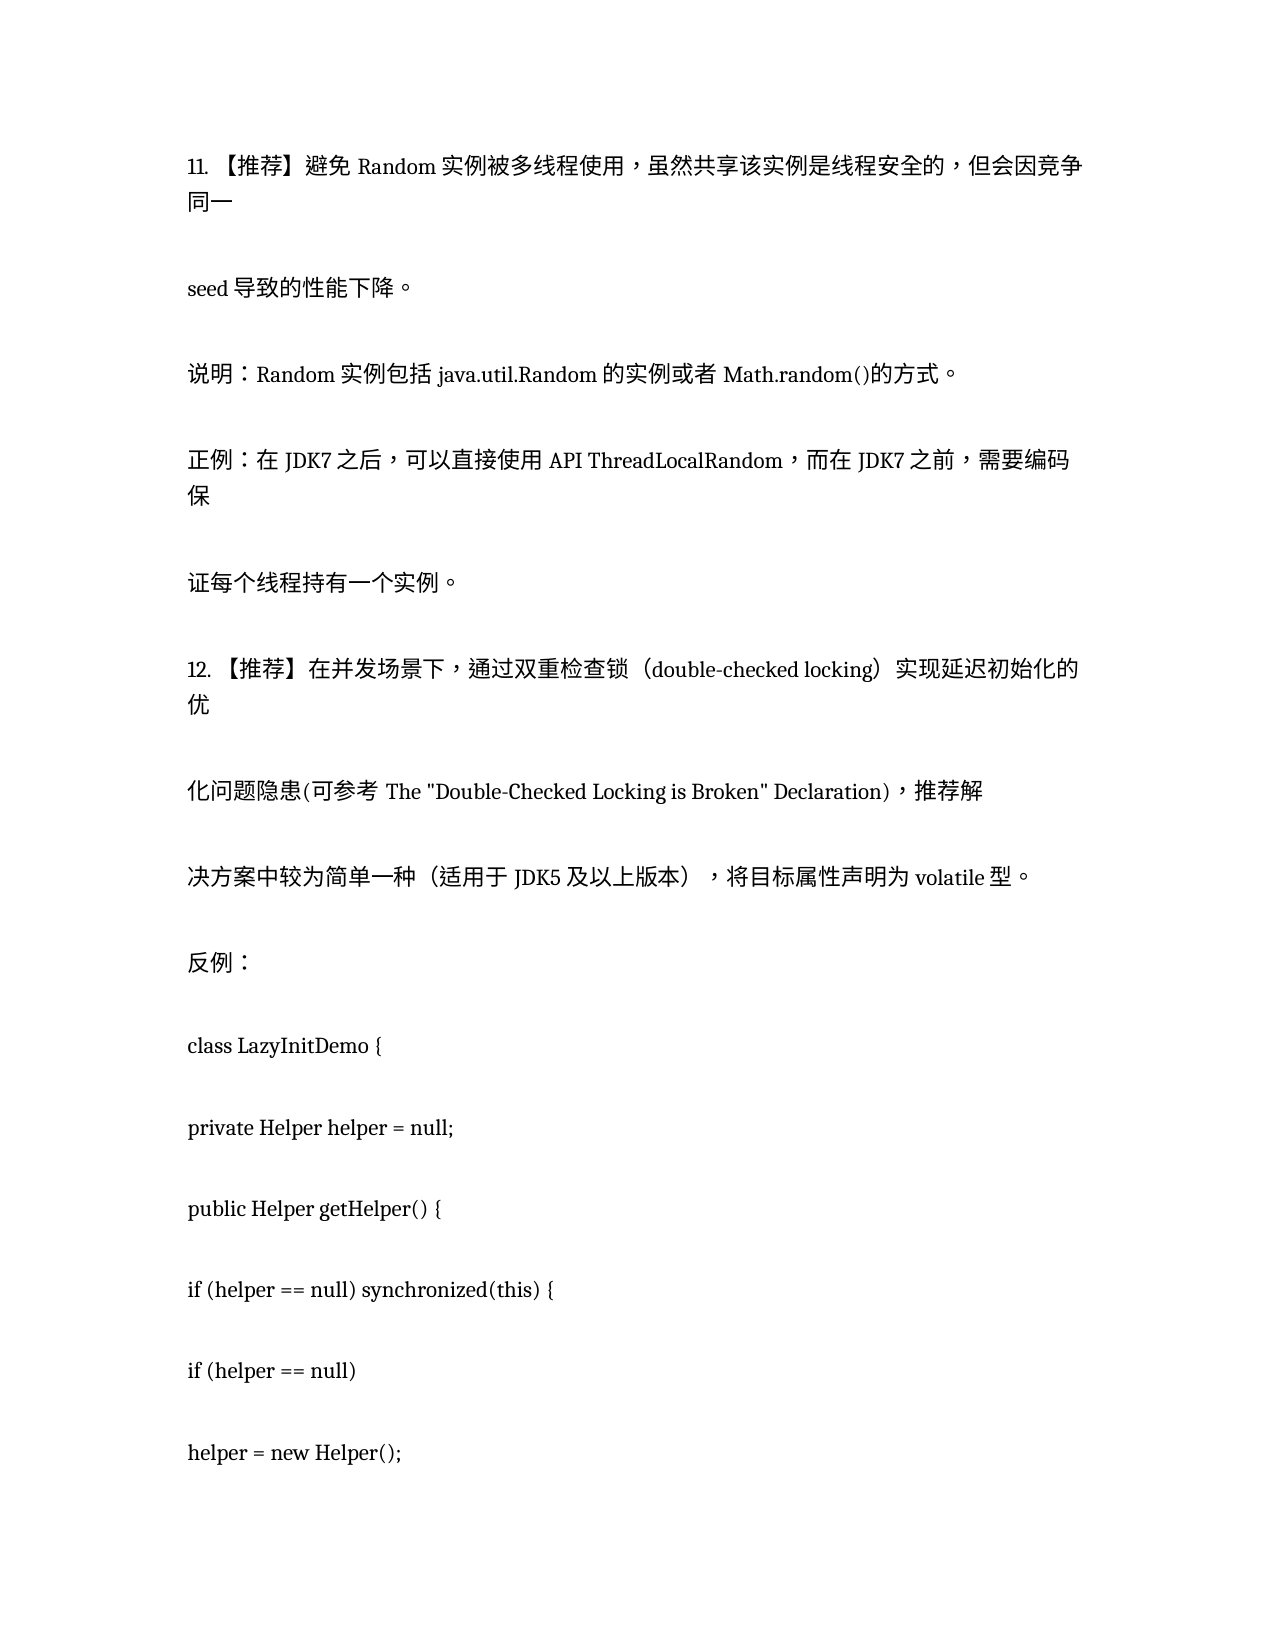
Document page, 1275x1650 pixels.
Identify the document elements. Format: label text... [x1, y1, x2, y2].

text 11. 【推荐】避免 Random 实例被多线程使用，虽然共享该实例是线程安全的，但会因竞争同一 [187, 150, 1087, 247]
text public Helper getHelper() { [187, 1196, 1087, 1252]
text 决方案中较为简单一种（适用于 JDK5 及以上版本），将目标属性声明为 volatile 型。 [187, 861, 1087, 922]
text seed 导致的性能下降。 [187, 272, 1087, 333]
text class LazyInitDemo { [187, 1033, 1087, 1090]
text 说明：Random 实例包括 java.util.Random 的实例或者 Math.random()的方式。 [187, 358, 1087, 420]
text 反例： [187, 947, 1087, 1008]
text helper = new Helper(); [187, 1439, 1087, 1496]
text 12. 【推荐】在并发场景下，通过双重检查锁（double-checked locking）实现延迟初始化的优 [187, 653, 1087, 750]
text private Helper helper = null; [187, 1114, 1087, 1171]
text if (helper == null) [187, 1358, 1087, 1415]
text 证每个线程持有一个实例。 [187, 566, 1087, 628]
text if (helper == null) synchronized(this) { [187, 1277, 1087, 1333]
text 化问题隐患(可参考 The "Double-Checked Locking is Broken" Declaration)，推荐解 [187, 775, 1087, 836]
text 正例：在 JDK7 之后，可以直接使用 API ThreadLocalRandom，而在 JDK7 之前，需要编码保 [187, 444, 1087, 542]
